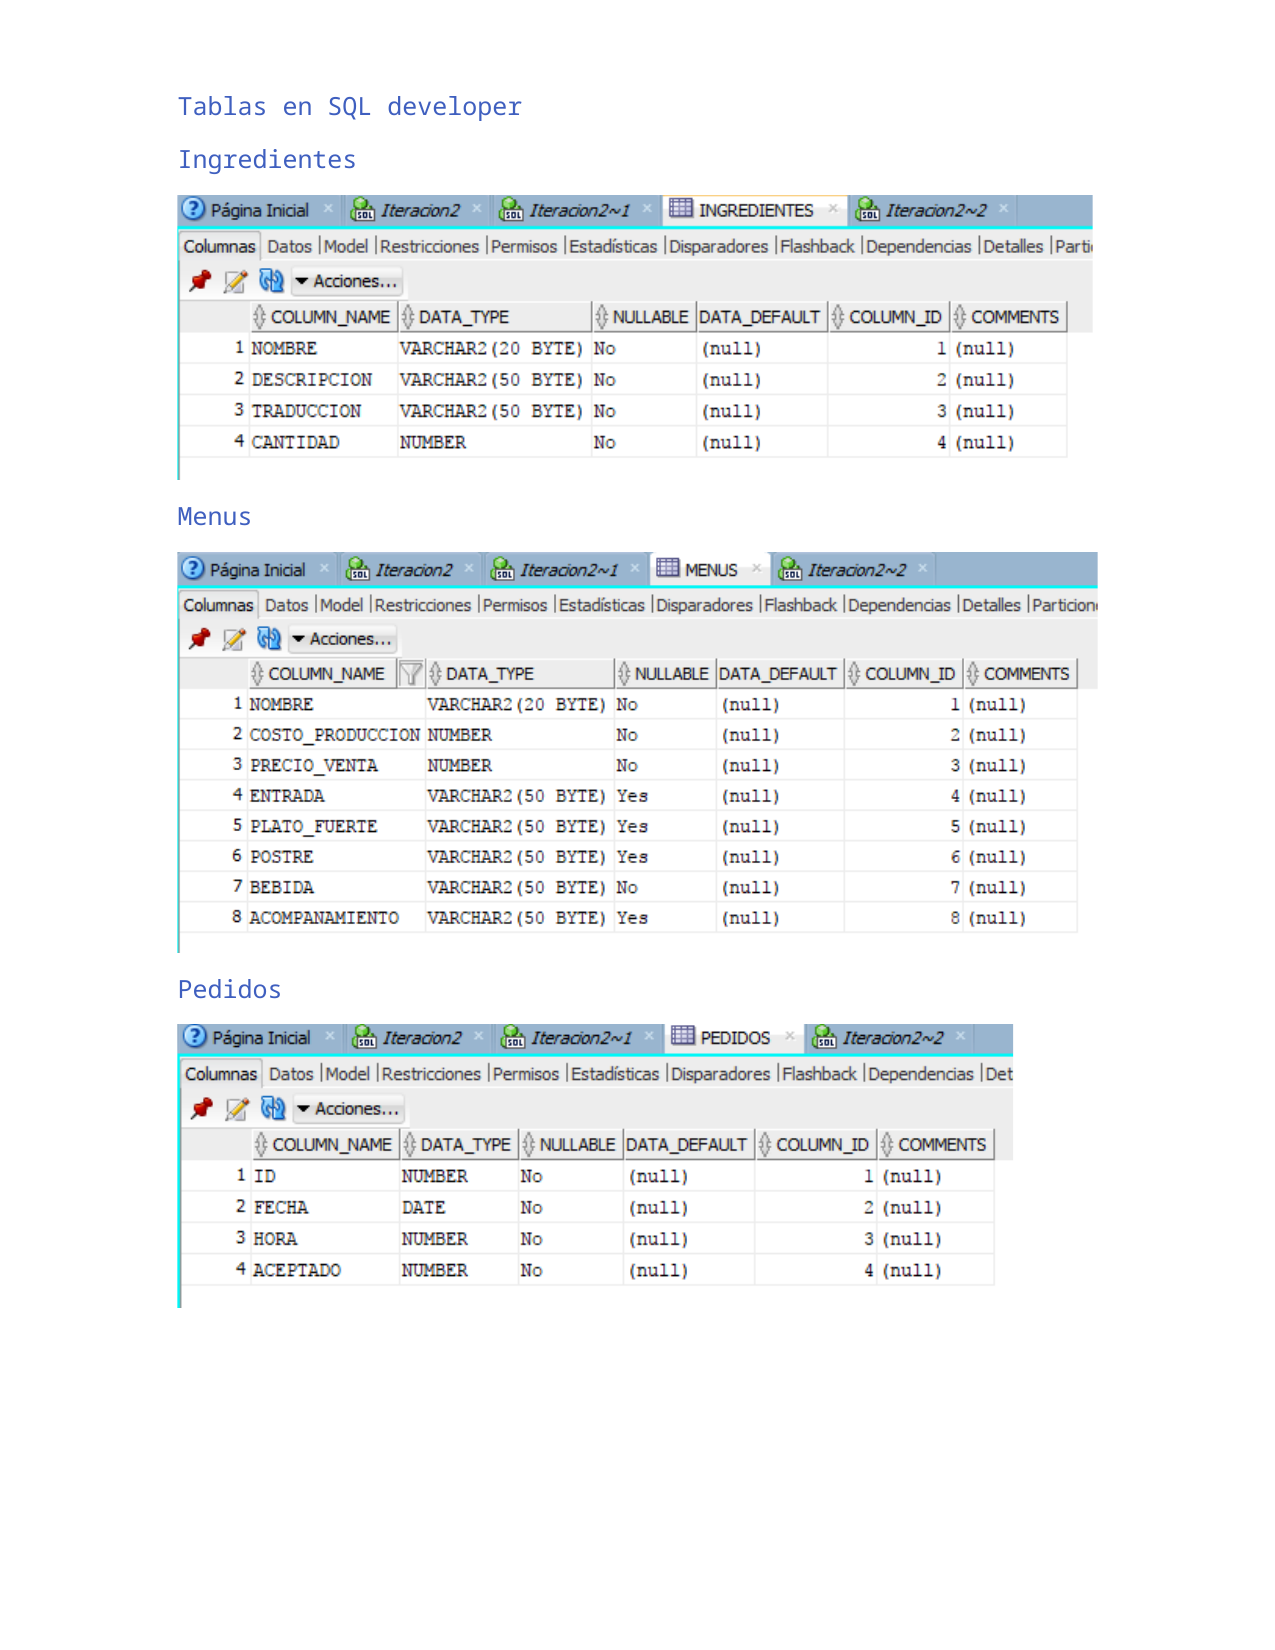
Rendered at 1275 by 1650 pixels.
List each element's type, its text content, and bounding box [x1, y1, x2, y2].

text Pedidos [177, 971, 1098, 1005]
text Ingredientes [177, 142, 1098, 176]
picture [177, 1024, 1014, 1308]
text Menus [177, 499, 1098, 533]
picture [177, 552, 1098, 953]
picture [177, 195, 1093, 480]
text Tablas en SQL developer [177, 89, 1098, 123]
